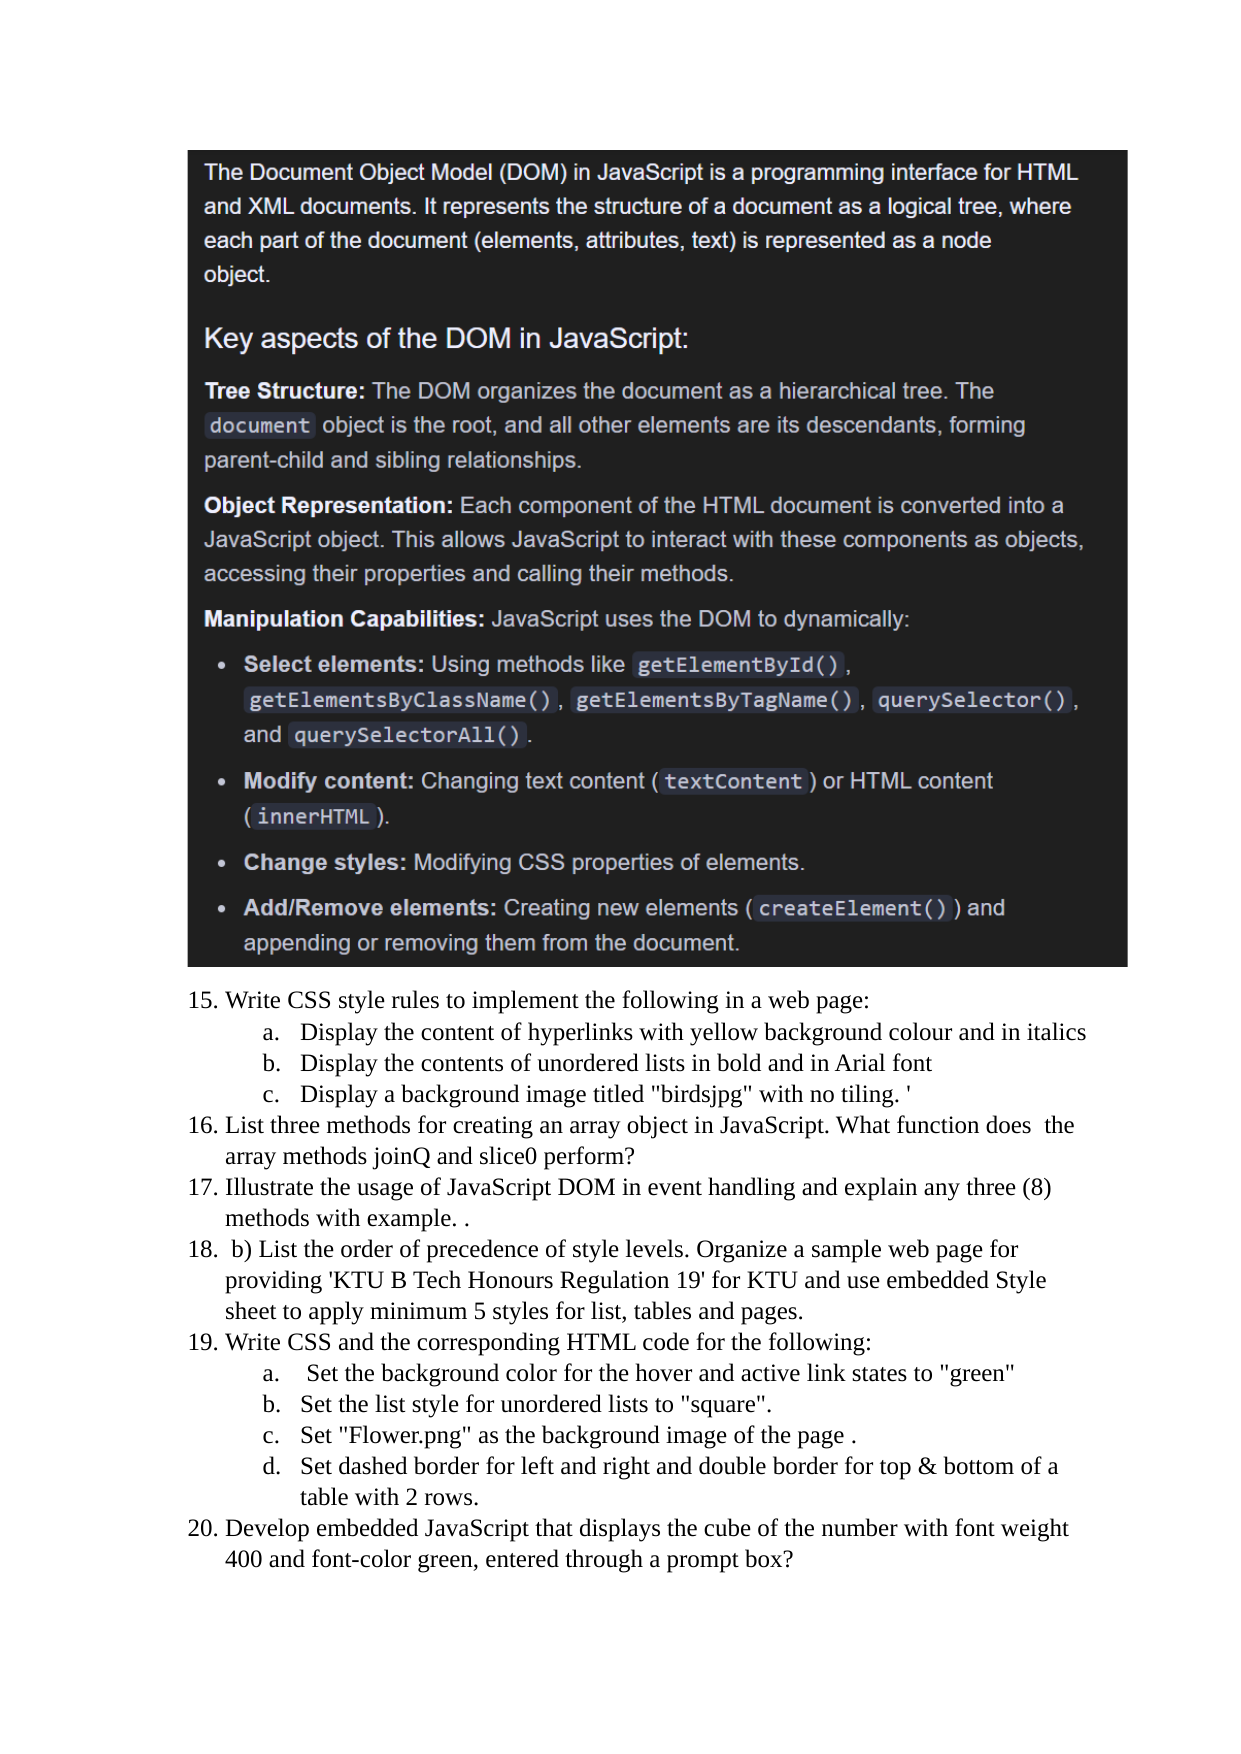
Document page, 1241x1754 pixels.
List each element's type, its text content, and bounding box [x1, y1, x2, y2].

list Display a background image titled "birdsjpg" with no tiling. ' [262, 1079, 1090, 1107]
list Set "Flower.png" as the background image of the page . [262, 1420, 1090, 1449]
picture [187, 150, 1128, 967]
list Display the contents of unordered lists in bold and in Arial font [262, 1048, 1090, 1076]
list Set the background color for the hover and active link states to "green" [262, 1358, 1090, 1387]
list Write CSS and the corresponding HTML code for the following: [187, 1327, 1090, 1356]
list Illustrate the usage of JavaScript DOM in event handling and explain any three (8) methods with example. . [187, 1172, 1090, 1232]
list b) List the order of precedence of style levels. Organize a sample web page for providing 'KTU B Tech Honours Regulation 19' for KTU and use embedded Style sheet to apply minimum 5 styles for list, tables and pages. [187, 1234, 1090, 1325]
list Write CSS style rules to implement the following in a web page: [187, 986, 1090, 1014]
list Develop embedded JavaScript that displays the cube of the number with font weight 400 and font-color green, entered through a prompt box? [187, 1513, 1090, 1573]
list Set dashed border for left and right and double border for top & bottom of a table with 2 rows. [262, 1451, 1090, 1511]
list Set the list style for unordered lists to "square". [262, 1389, 1090, 1418]
list Display the content of hyperlinks with yellow background colour and in italics [262, 1017, 1090, 1045]
list List three methods for creating an array object in JavaScript. What function does the array methods joinQ and slice0 perform? [187, 1110, 1090, 1169]
